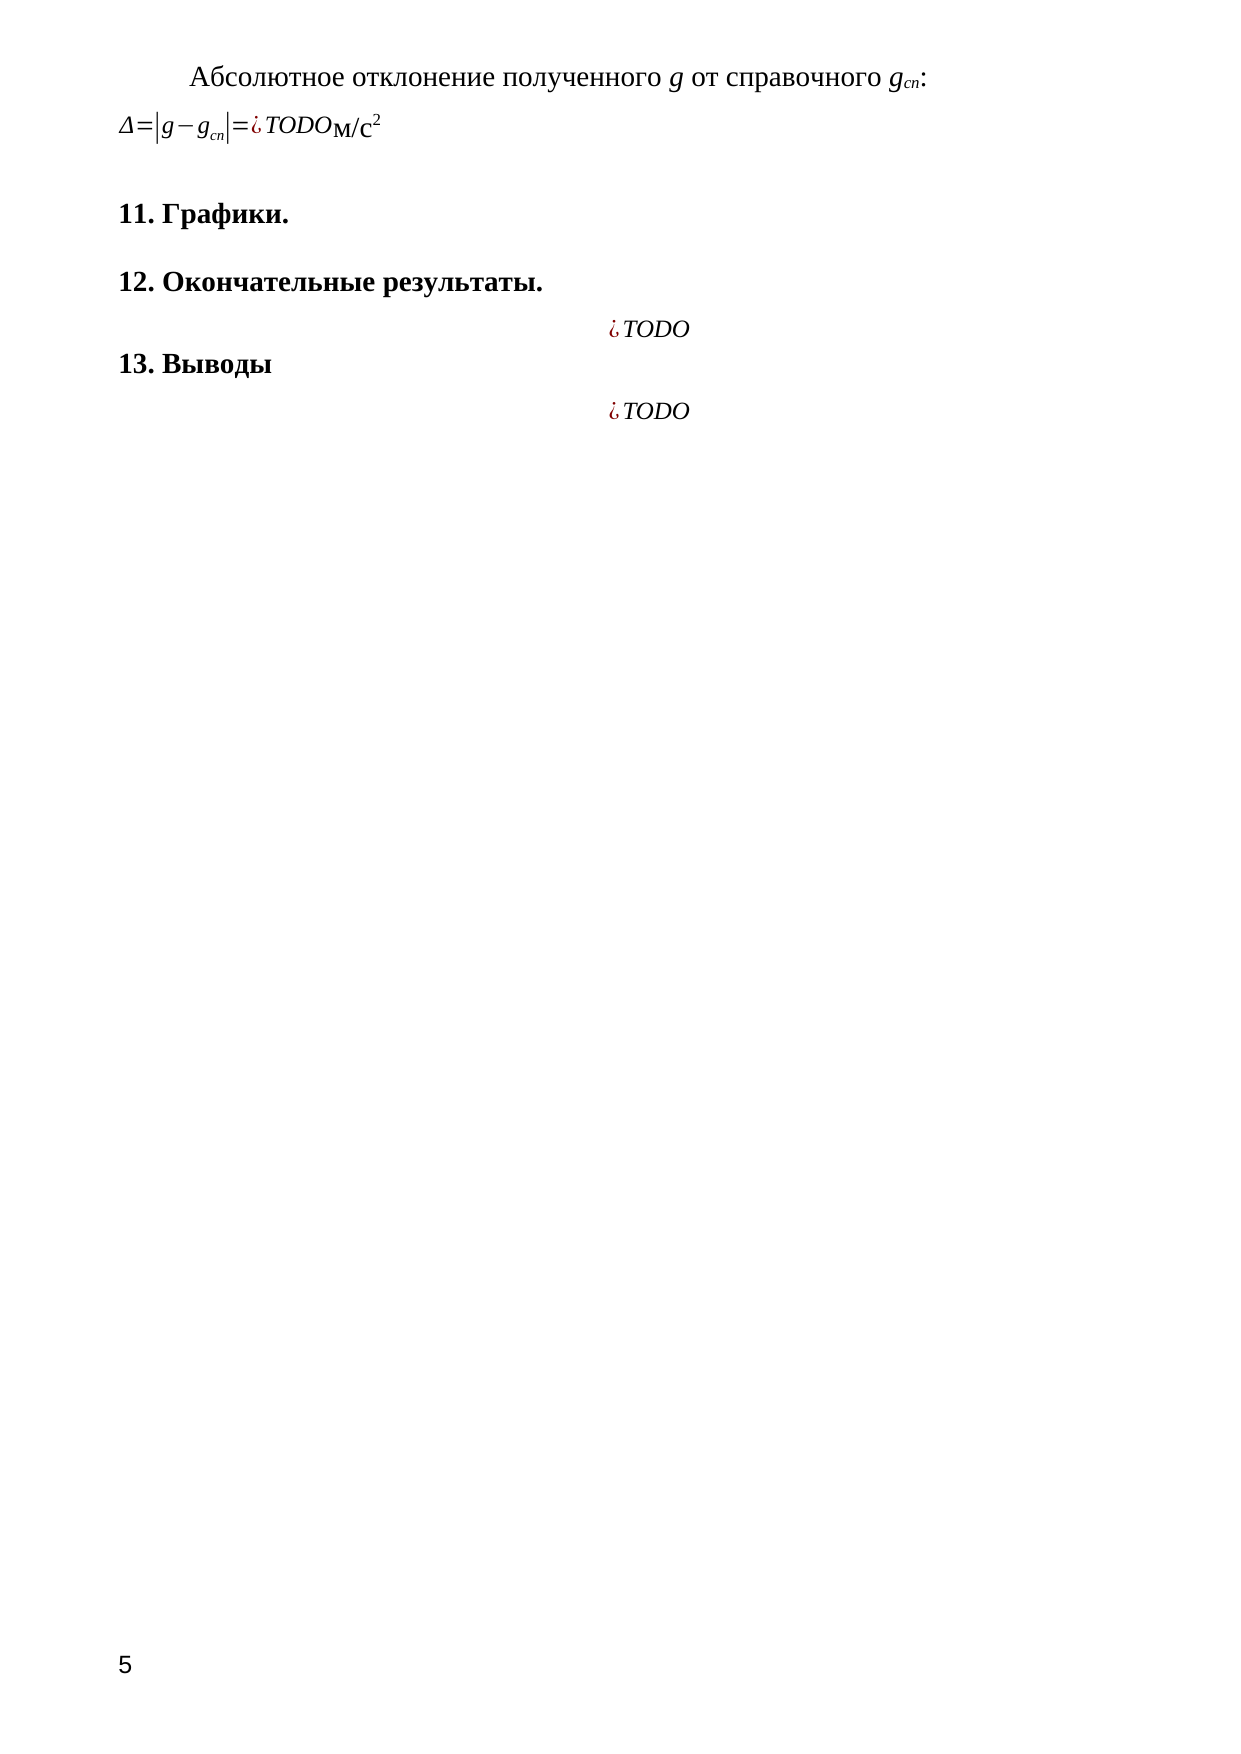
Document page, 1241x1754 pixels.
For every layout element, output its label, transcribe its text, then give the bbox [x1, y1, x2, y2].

text 12. Окончательные результаты. [118, 264, 1181, 297]
text Абсолютное отклонение полученного g от справочного gcп: [189, 59, 1181, 93]
text 13. Выводы [118, 346, 1181, 380]
text 11. Графики. [118, 197, 1181, 230]
text м/c2 [118, 110, 1181, 146]
